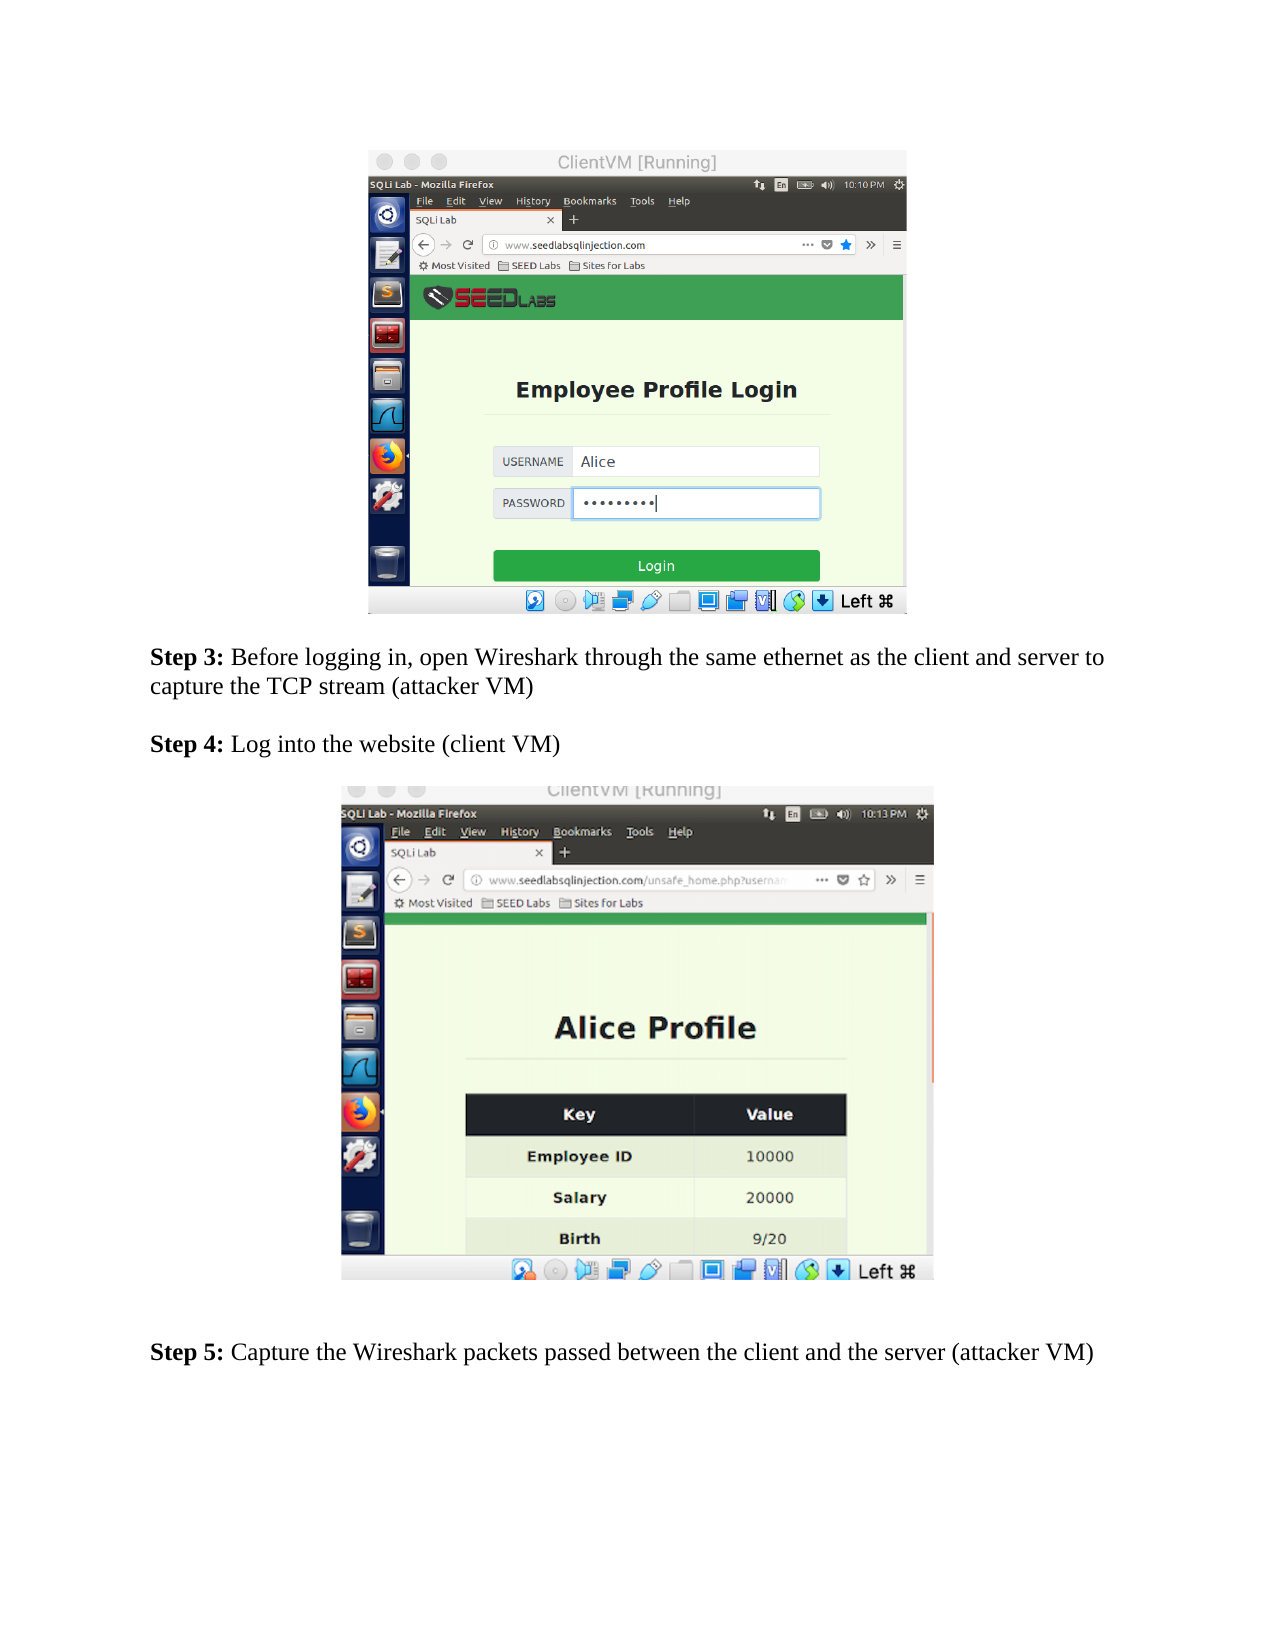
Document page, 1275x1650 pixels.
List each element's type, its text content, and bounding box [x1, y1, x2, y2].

text Step 3: Before logging in, open Wireshark through the same ethernet as the client and server to capture the TCP stream (attacker VM) [150, 642, 1125, 700]
picture [341, 786, 934, 1280]
text Step 4: Log into the website (client VM) [150, 729, 1125, 757]
picture [368, 150, 907, 614]
text Step 5: Capture the Wireshark packets passed between the client and the server (attacker VM) [150, 1337, 1125, 1366]
